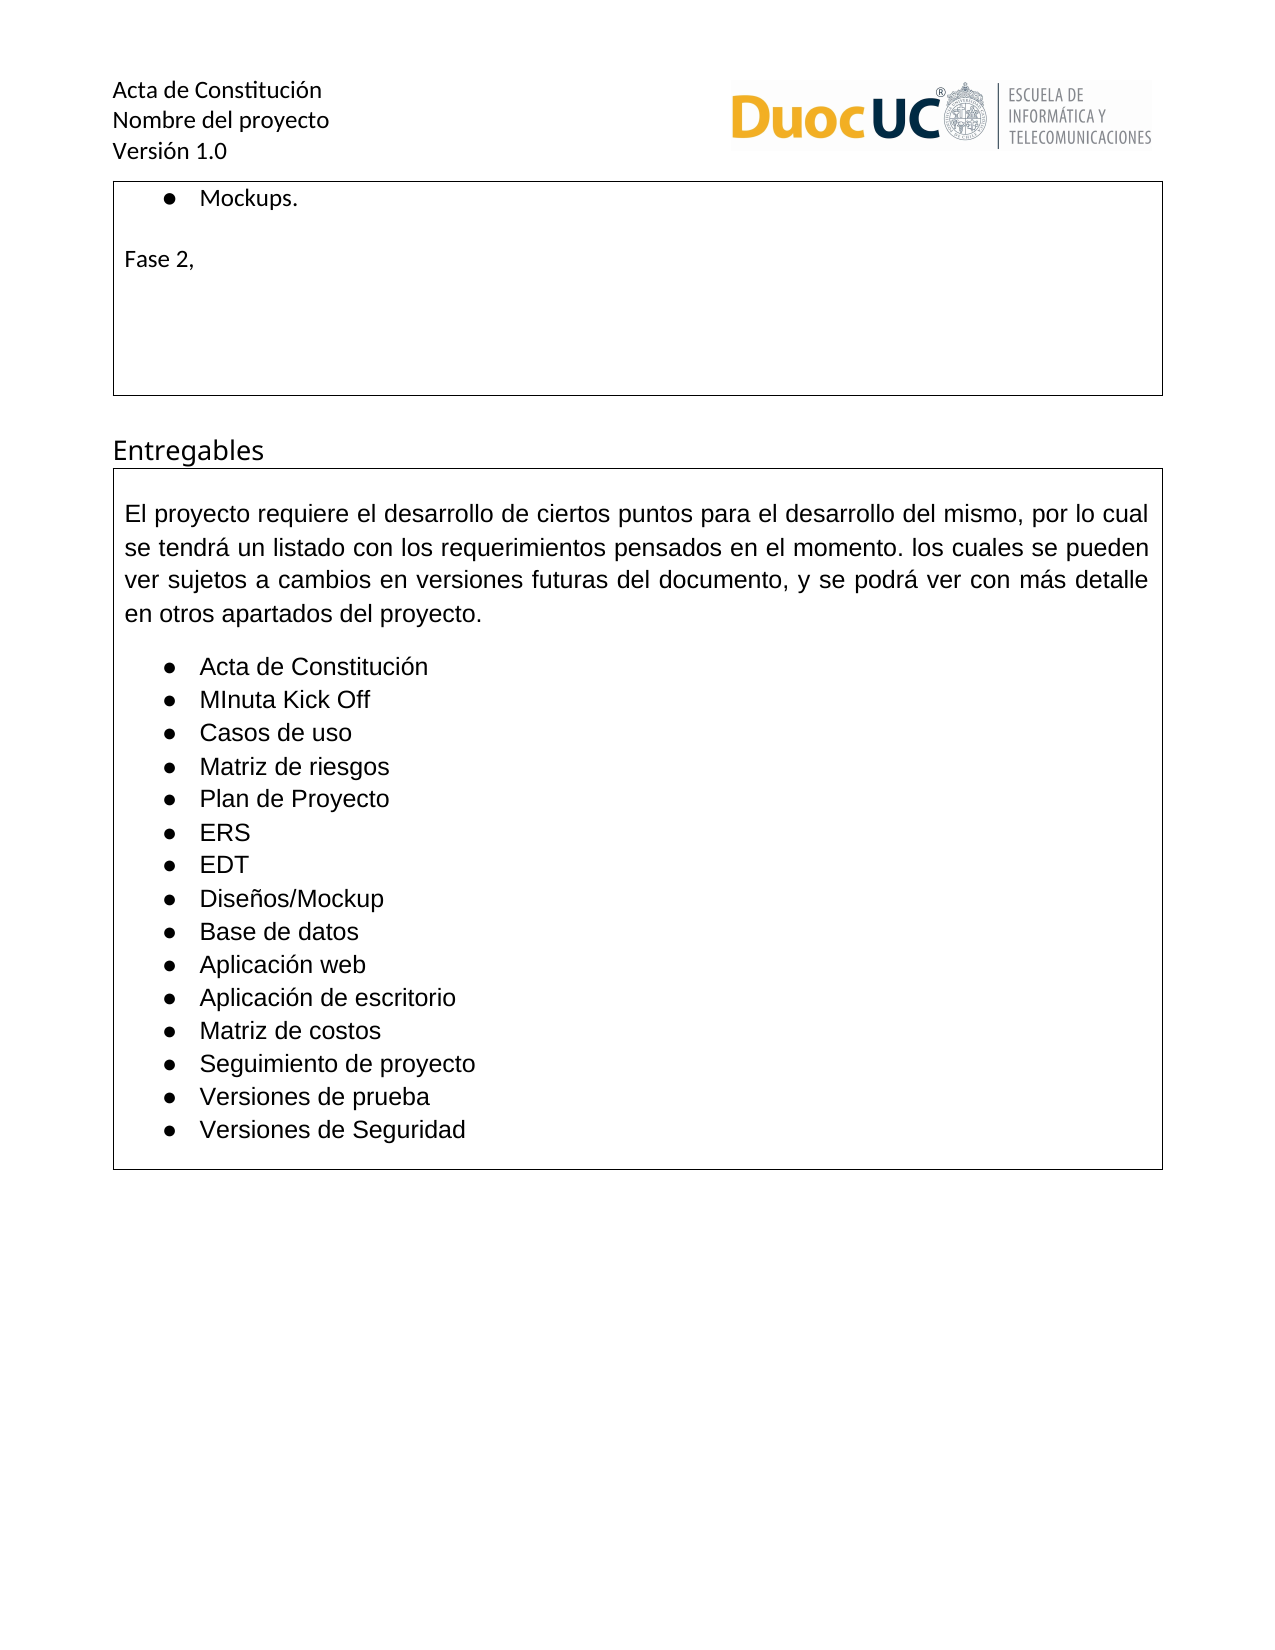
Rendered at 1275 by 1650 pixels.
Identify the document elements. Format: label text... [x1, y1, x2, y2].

table_header El proyecto requiere el desarrollo de ciertos puntos para el desarrollo del mismo, por lo cual se tendrá un listado con los requerimientos pensados en el momento. los cuales se pueden ver sujetos a cambios en versiones futuras del documento, y se podrá ver con más detalle en otros apartados del proyecto. Acta de Constitución MInuta Kick Off Casos de uso Matriz de riesgos Plan de Proyecto ERS EDT Diseños/Mockup Base de datos Aplicación web Aplicación de escritorio Matriz de costos Seguimiento de proyecto Versiones de prueba Versiones de Seguridad [114, 469, 1162, 1168]
picture [731, 80, 1152, 151]
subtitle Entregables [112, 431, 1162, 468]
